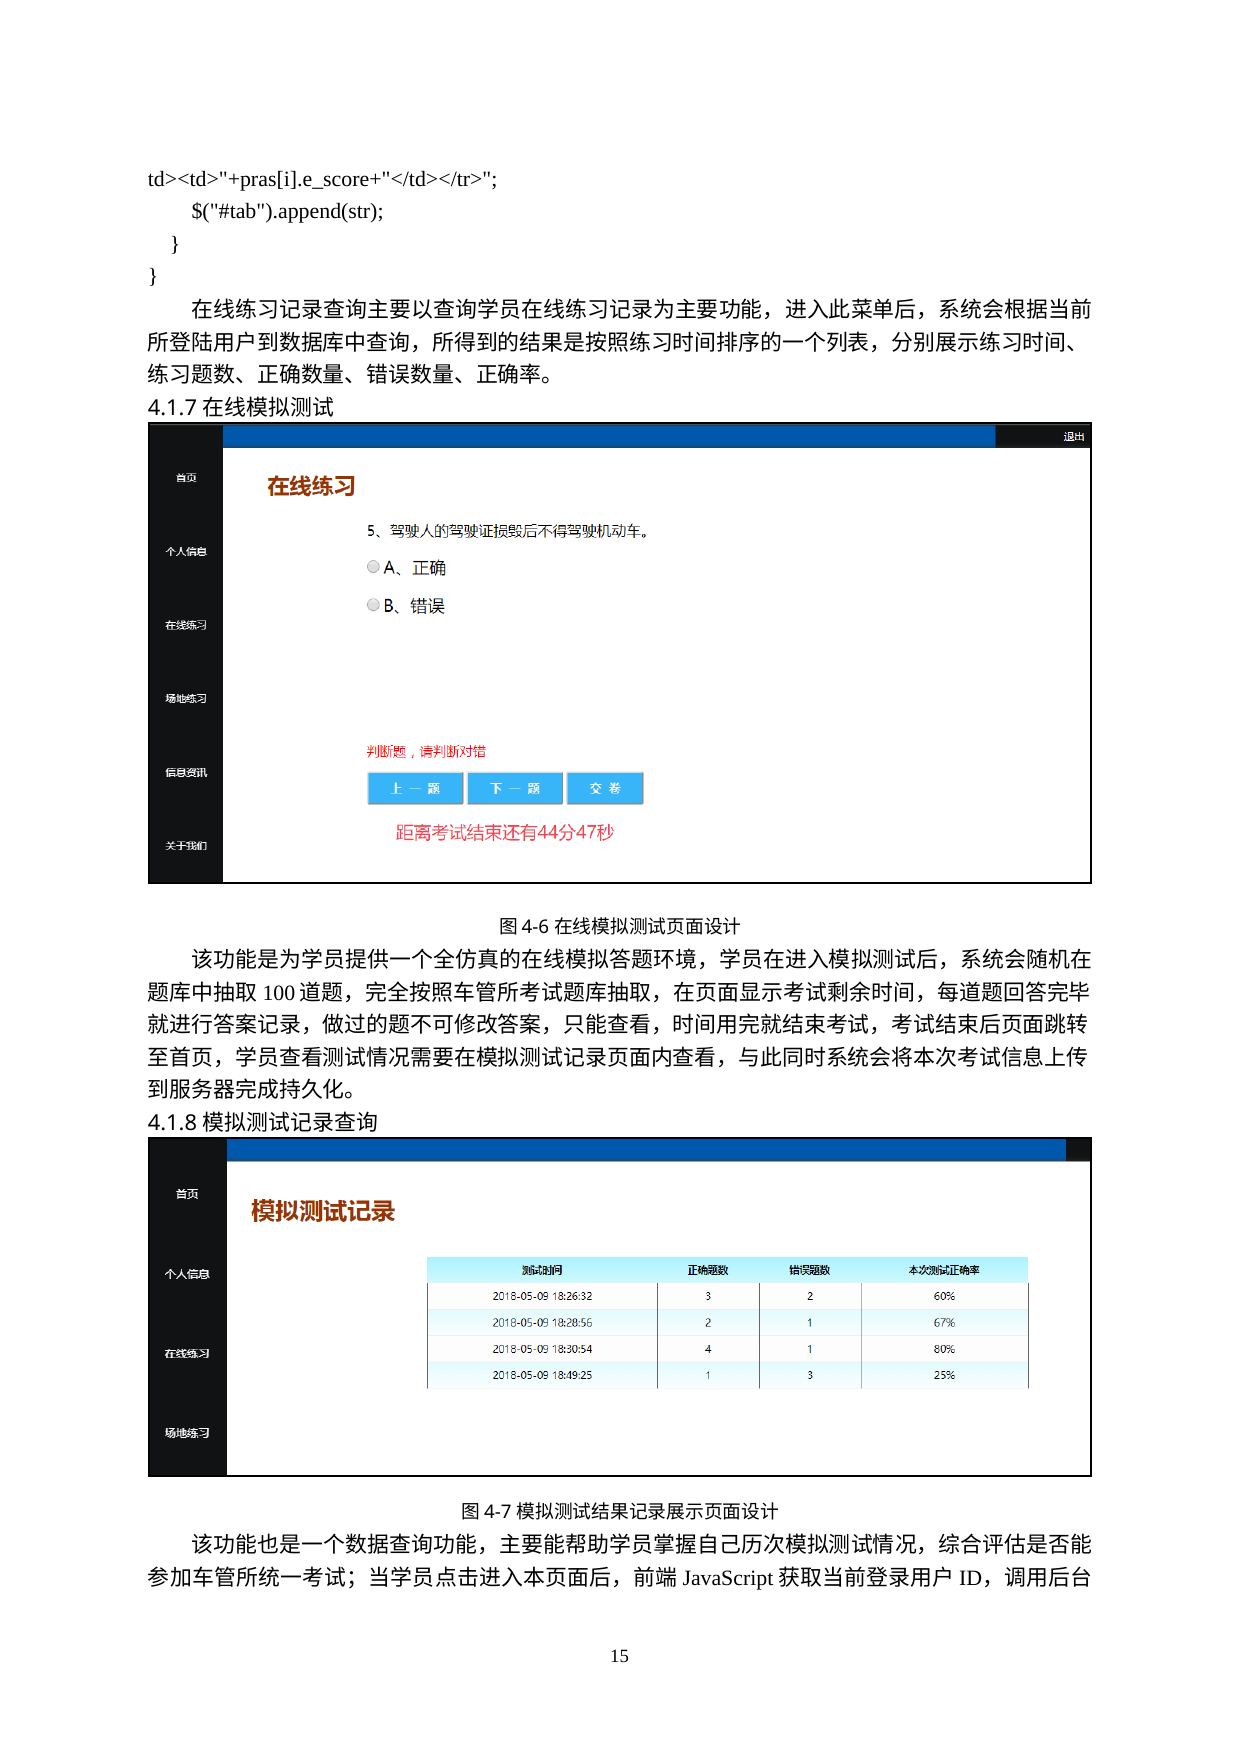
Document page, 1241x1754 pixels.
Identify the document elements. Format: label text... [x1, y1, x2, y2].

text 在线练习记录查询主要以查询学员在线练习记录为主要功能，进入此菜单后，系统会根据当前所登陆用户到数据库中查询，所得到的结果是按照练习时间排序的一个列表，分别展示练习时间、练习题数、正确数量、错误数量、正确率。 [148, 292, 1092, 389]
picture [150, 1139, 1090, 1475]
text 图4-6 在线模拟测试页面设计 [148, 909, 1092, 942]
subtitle 4.1.7 在线模拟测试 [148, 389, 1092, 422]
text $("#tab").append(str); [148, 194, 1092, 227]
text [148, 162, 1092, 194]
picture [150, 424, 1090, 882]
text 该功能是为学员提供一个全仿真的在线模拟答题环境，学员在进入模拟测试后，系统会随机在题库中抽取100道题，完全按照车管所考试题库抽取，在页面显示考试剩余时间，每道题回答完毕就进行答案记录，做过的题不可修改答案，只能查看，时间用完就结束考试，考试结束后页面跳转至首页，学员查看测试情况需要在模拟测试记录页面内查看，与此同时系统会将本次考试信息上传到服务器完成持久化。 [148, 942, 1092, 1104]
text 图4-7 模拟测试结果记录展示页面设计 [148, 1494, 1092, 1527]
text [148, 1527, 1092, 1592]
text } [148, 259, 1092, 292]
text } [148, 227, 1092, 259]
subtitle 4.1.8 模拟测试记录查询 [148, 1104, 1092, 1137]
